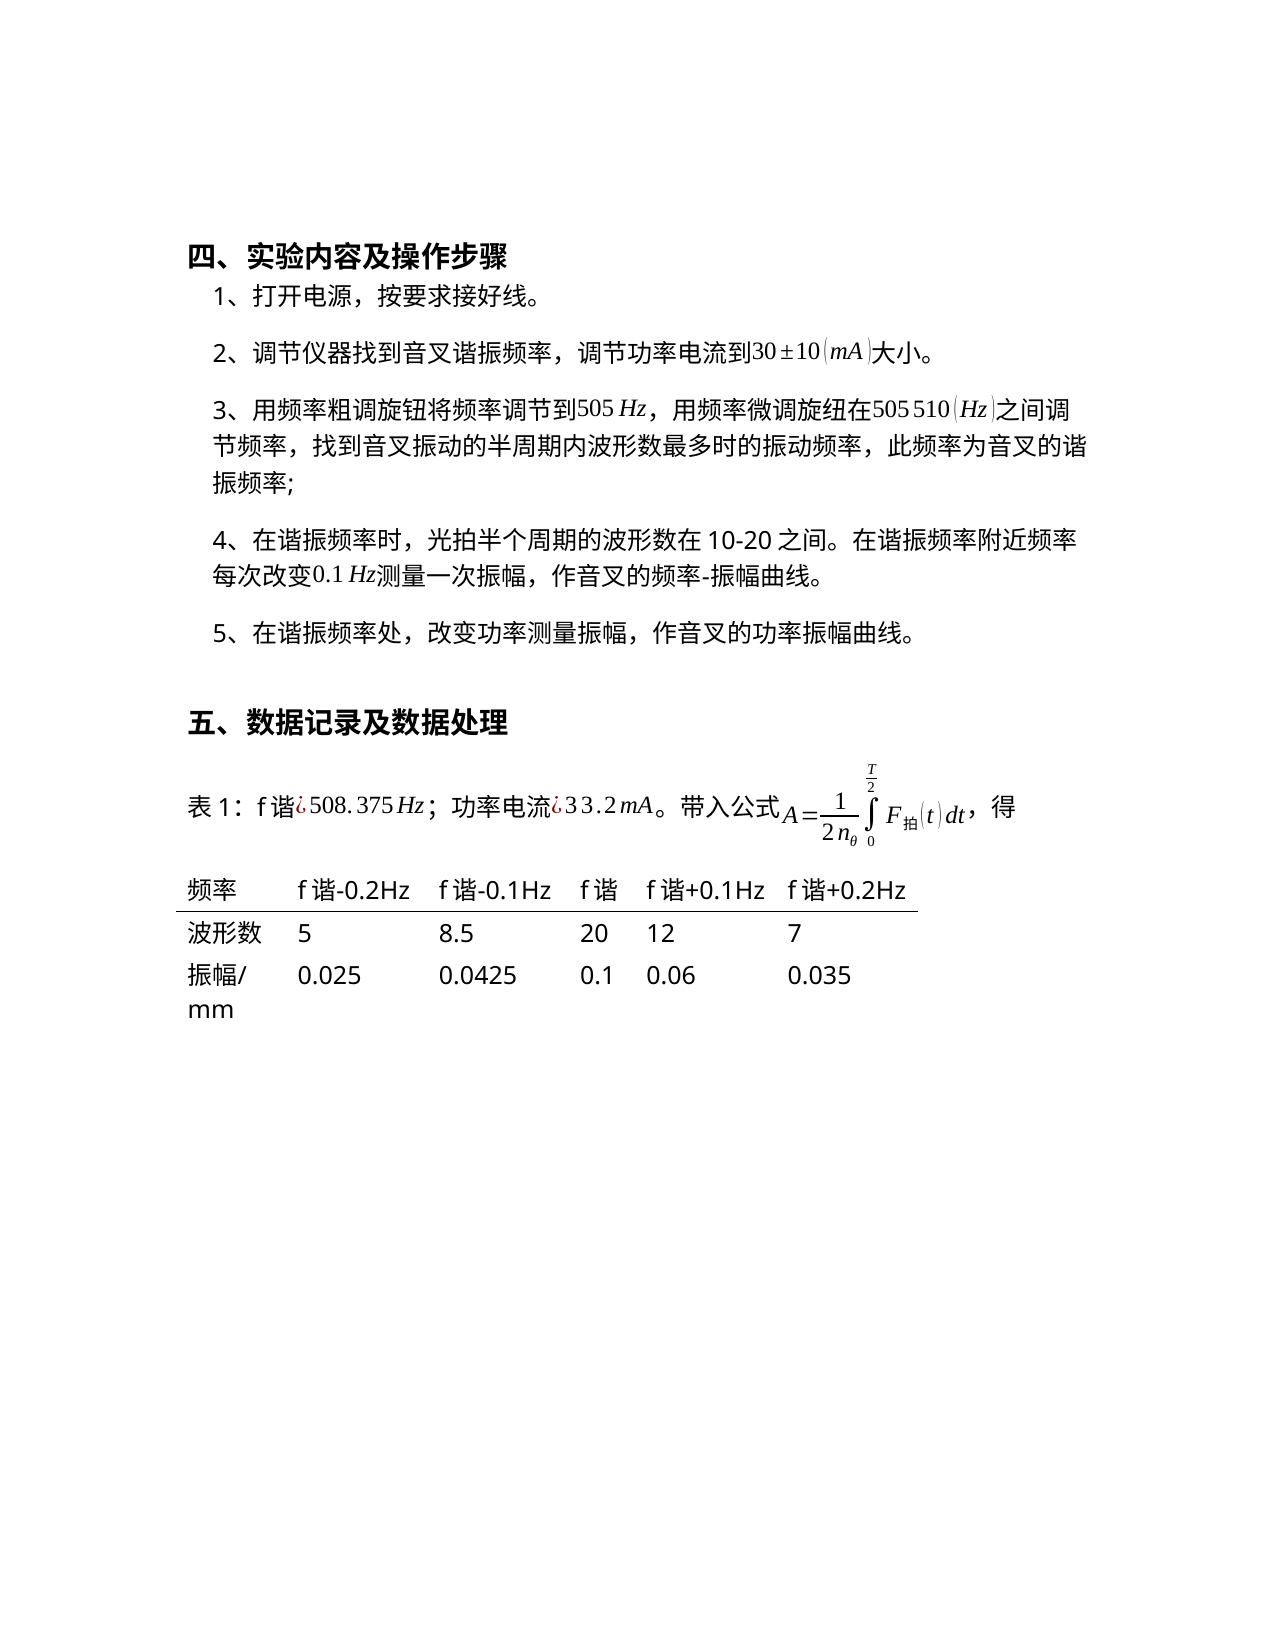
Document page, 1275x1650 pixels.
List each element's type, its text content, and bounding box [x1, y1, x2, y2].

list 5、在谐振频率处，改变功率测量振幅，作音叉的功率振幅曲线。 [212, 613, 1087, 650]
table_cell 8.5 [428, 912, 569, 954]
table_header 频率 [176, 869, 286, 911]
table_cell 20 [569, 912, 635, 954]
table_cell 7 [776, 912, 917, 954]
table_cell 5 [286, 912, 427, 954]
table_header f谐-0.1Hz [428, 869, 569, 911]
table_cell 0.06 [635, 954, 776, 1029]
table_header f谐 [569, 869, 635, 911]
table_cell 12 [635, 912, 776, 954]
table_cell 0.035 [776, 954, 917, 1029]
table_header f谐+0.1Hz [635, 869, 776, 911]
subtitle 五、数据记录及数据处理 [187, 700, 1087, 742]
table_cell 0.025 [286, 954, 427, 1029]
table_cell 0.1 [569, 954, 635, 1029]
text 表1：f谐；功率电流。带入公式，得 [187, 761, 1087, 850]
subtitle 四、实验内容及操作步骤 [187, 234, 1087, 276]
list 3、用频率粗调旋钮将频率调节到，用频率微调旋纽在之间调节频率，找到音叉振动的半周期内波形数最多时的振动频率，此频率为音叉的谐振频率; [212, 391, 1087, 499]
list 1、打开电源，按要求接好线。 [212, 276, 1087, 313]
table_cell 0.0425 [428, 954, 569, 1029]
table_header f谐-0.2Hz [286, 869, 427, 911]
table_header f谐+0.2Hz [776, 869, 917, 911]
table_cell 波形数 [176, 912, 286, 954]
list 4、在谐振频率时，光拍半个周期的波形数在10-20之间。在谐振频率附近频率每次改变测量一次振幅，作音叉的频率-振幅曲线。 [212, 520, 1087, 593]
table_cell 振幅/mm [176, 954, 286, 1029]
list 2、调节仪器找到音叉谐振频率，调节功率电流到大小。 [212, 333, 1087, 370]
